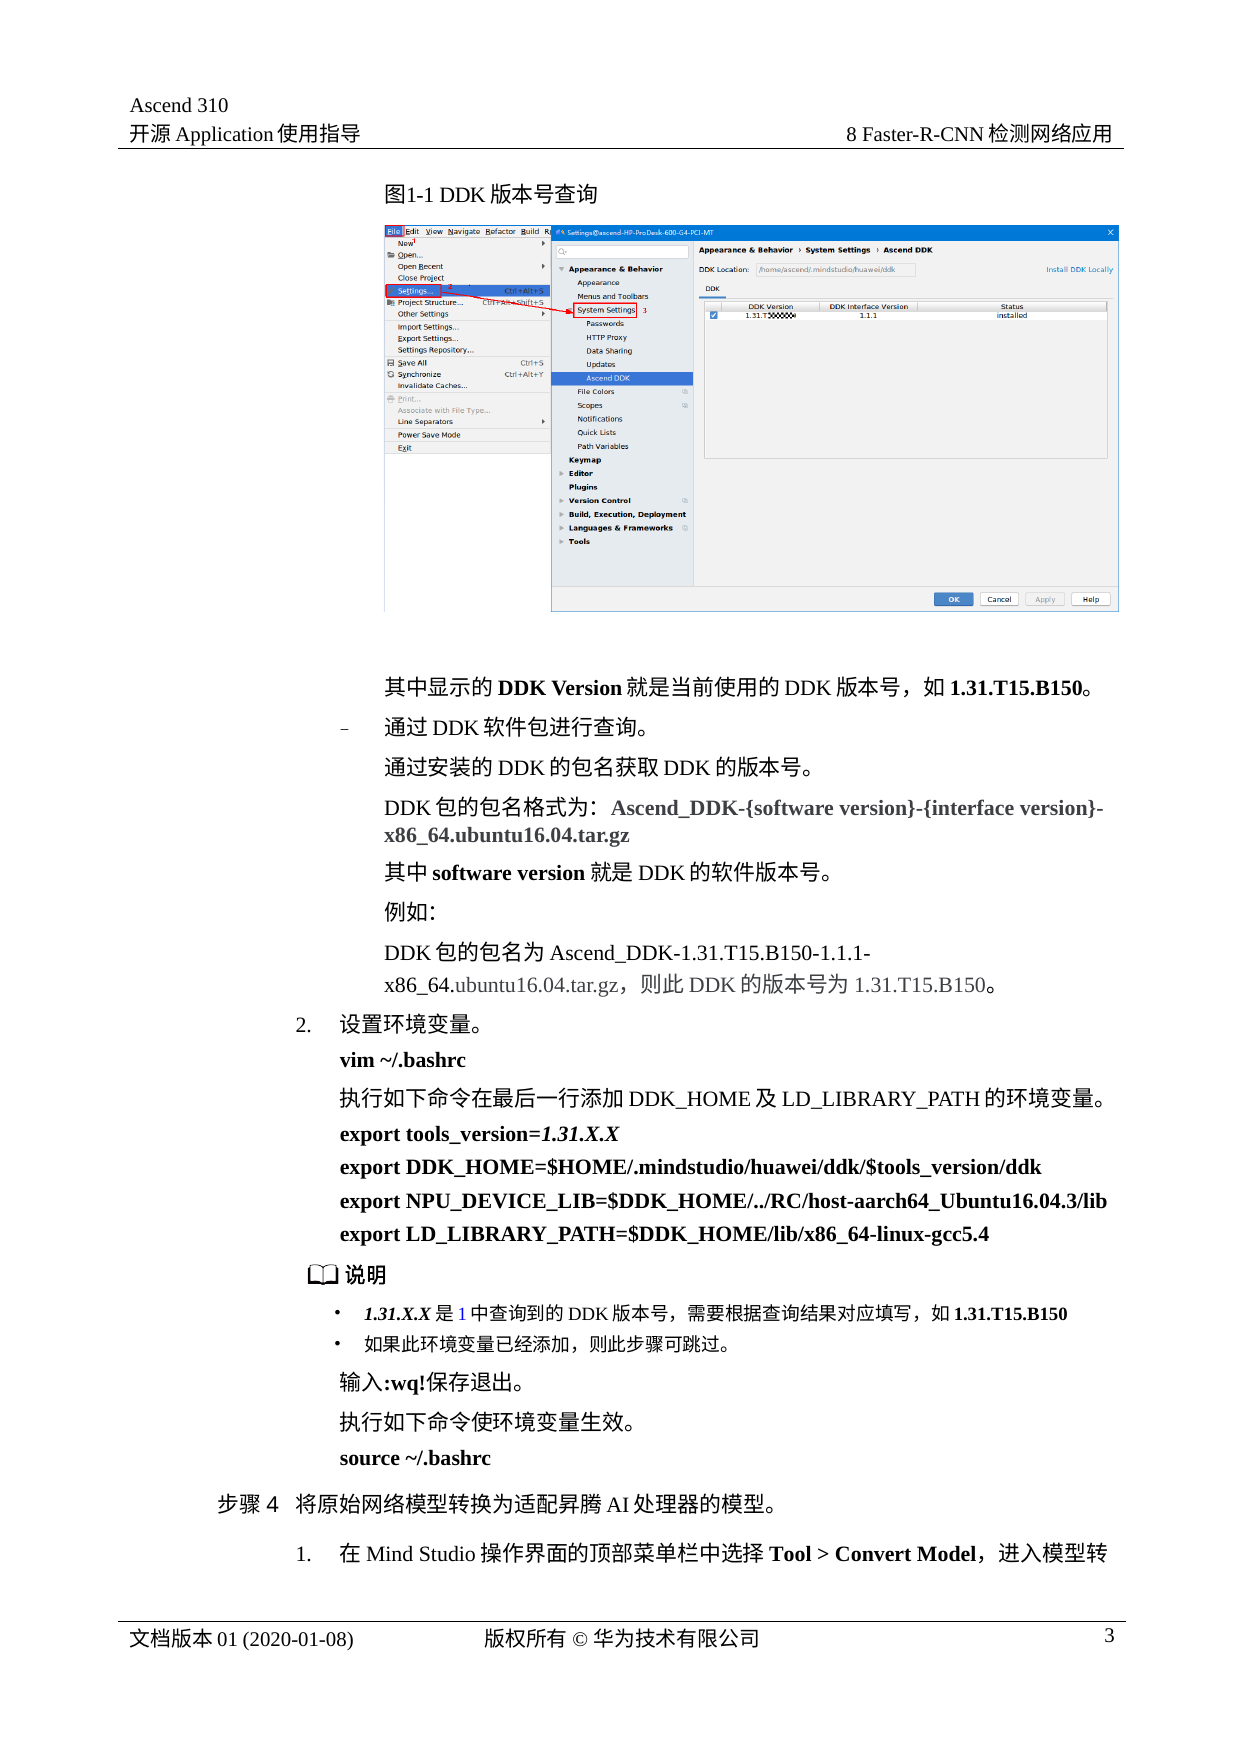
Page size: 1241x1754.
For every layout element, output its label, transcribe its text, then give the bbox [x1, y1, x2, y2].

list 输入:wq!保存退出。 [339, 1365, 1122, 1397]
list export LD_LIBRARY_PATH=$DDK_HOME/lib/x86_64-linux-gcc5.4 [339, 1221, 1122, 1246]
list export tools_version=1.31.X.X [339, 1121, 1122, 1146]
list 通过安装的DDK的包名获取DDK的版本号。 [384, 750, 1122, 782]
list 1.31.X.X是1中查询到的DDK版本号，需要根据查询结果对应填写，如1.31.T15.B150 [334, 1298, 1122, 1326]
list DDK版本号查询 [384, 177, 1122, 209]
list DDK包的包名格式为：Ascend_DDK-{software version}-{interface version}-x86_64.ubuntu16.04.tar.gz [384, 790, 1122, 847]
list 其中software version就是DDK的软件版本号。 [384, 855, 1122, 887]
list 通过DDK软件包进行查询。 [339, 710, 1122, 742]
list 设置环境变量。 [295, 1007, 1122, 1039]
list 其中显示的DDK Version就是当前使用的DDK版本号，如1.31.T15.B150。 [384, 670, 1122, 702]
list source ~/.bashrc [339, 1445, 1122, 1471]
list export DDK_HOME=$HOME/.mindstudio/huawei/ddk/$tools_version/ddk [339, 1154, 1122, 1179]
picture [295, 1254, 400, 1295]
list 例如： [384, 895, 1122, 927]
list 执行如下命令在最后一行添加DDK_HOME及LD_LIBRARY_PATH的环境变量。 [339, 1081, 1122, 1112]
list 将原始网络模型转换为适配昇腾AI处理器的模型。 [279, 1487, 1122, 1519]
picture [383, 225, 1119, 612]
list vim ~/.bashrc [339, 1047, 1122, 1072]
list 如果此环境变量已经添加，则此步骤可跳过。 [334, 1330, 1122, 1357]
list export NPU_DEVICE_LIB=$DDK_HOME/../RC/host-aarch64_Ubuntu16.04.3/lib [339, 1188, 1122, 1213]
list DDK包的包名为Ascend_DDK-1.31.T15.B150-1.1.1-x86_64.ubuntu16.04.tar.gz，则此DDK的版本号为1.31.T15.B150。 [384, 935, 1122, 999]
list 执行如下命令使环境变量生效。 [339, 1405, 1122, 1437]
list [295, 1536, 1122, 1567]
